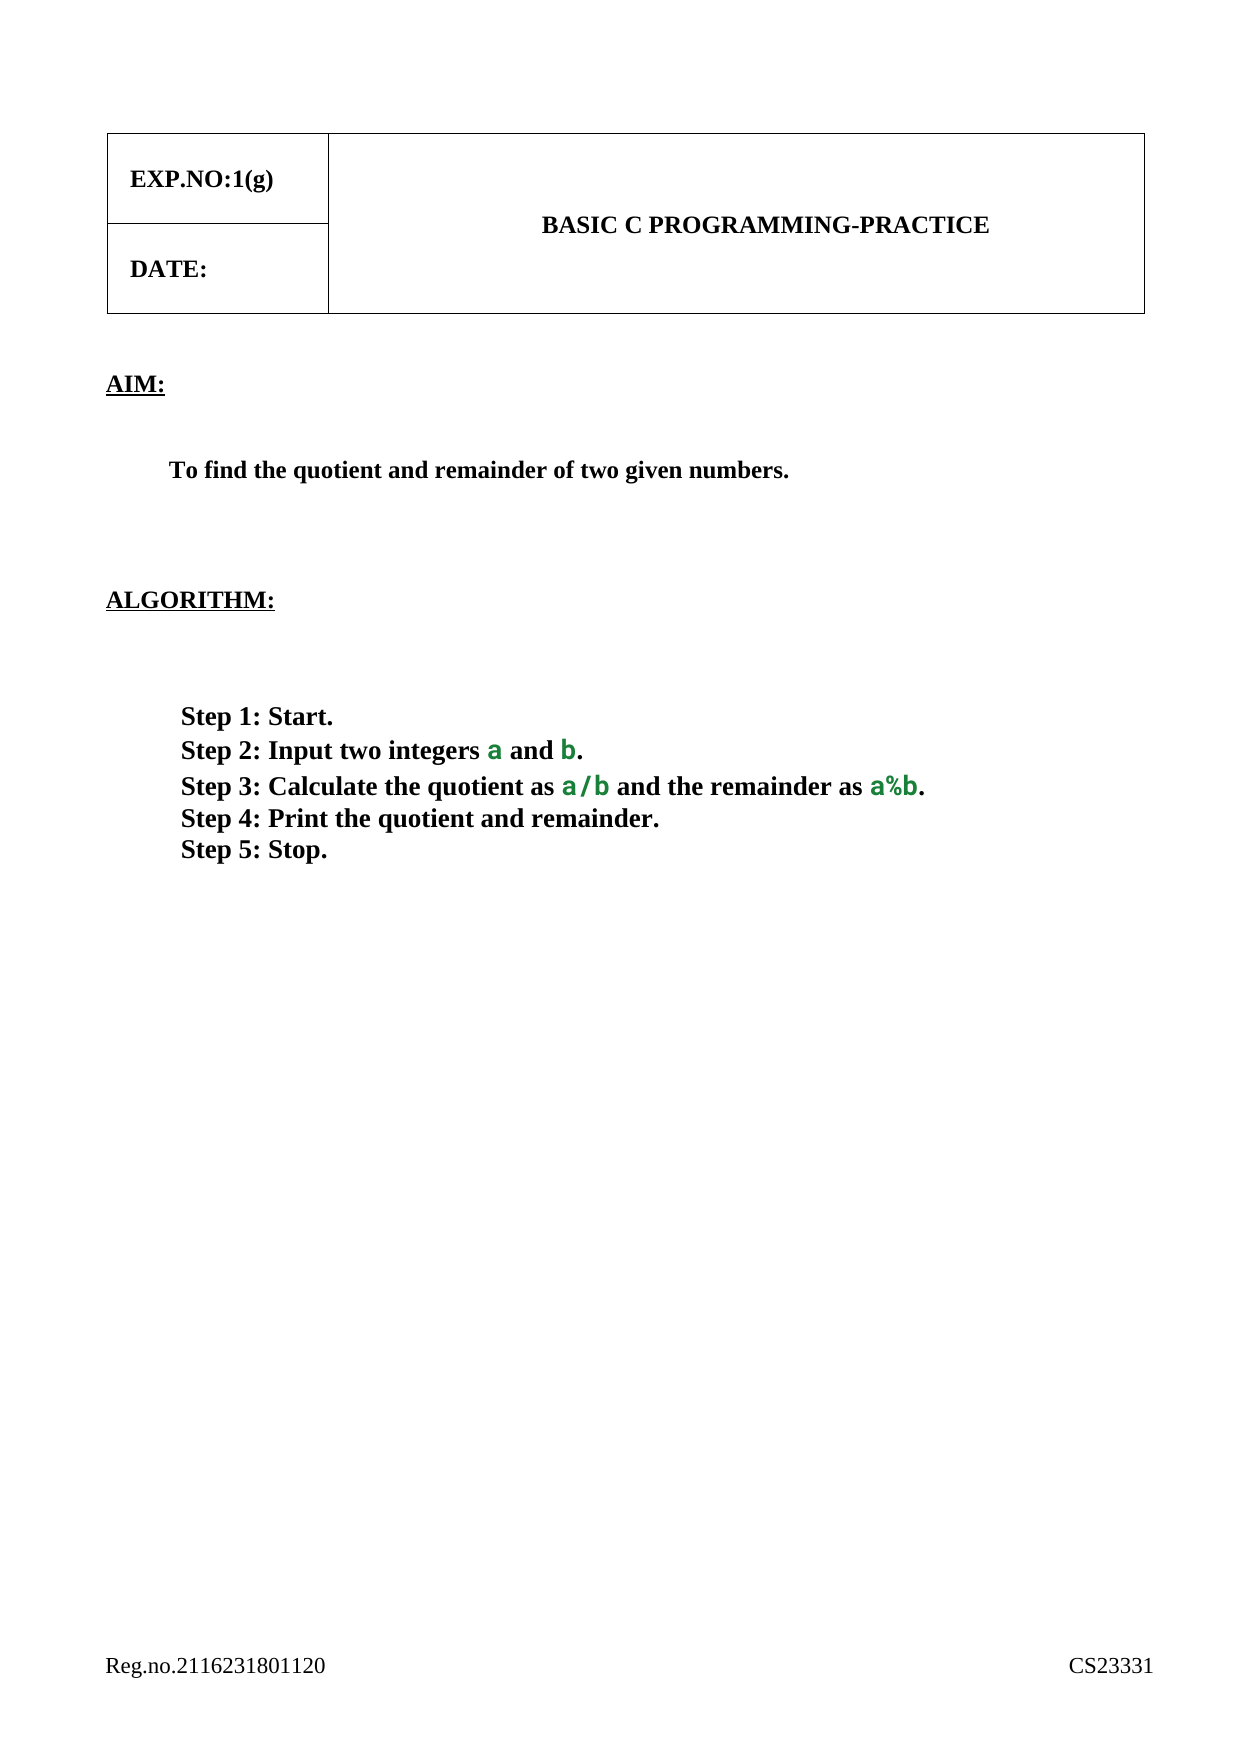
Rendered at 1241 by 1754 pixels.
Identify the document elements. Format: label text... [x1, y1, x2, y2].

text Step 1: Start. [181, 700, 1155, 731]
text ALGORITHM: [106, 585, 1155, 613]
text Step 2: Input two integers a and b. [181, 731, 1155, 767]
table_header EXP.NO:1(g) [108, 134, 328, 223]
table_header BASIC C PROGRAMMING-PRACTICE [329, 134, 1144, 313]
table_cell DATE: [108, 224, 328, 313]
text Step 4: Print the quotient and remainder. [181, 802, 1155, 833]
text Step 3: Calculate the quotient as a/b and the remainder as a%b. [181, 767, 1155, 802]
text To find the quotient and remainder of two given numbers. [94, 456, 1155, 484]
text Step 5: Stop. [181, 833, 1155, 865]
text AIM: [106, 369, 1155, 398]
